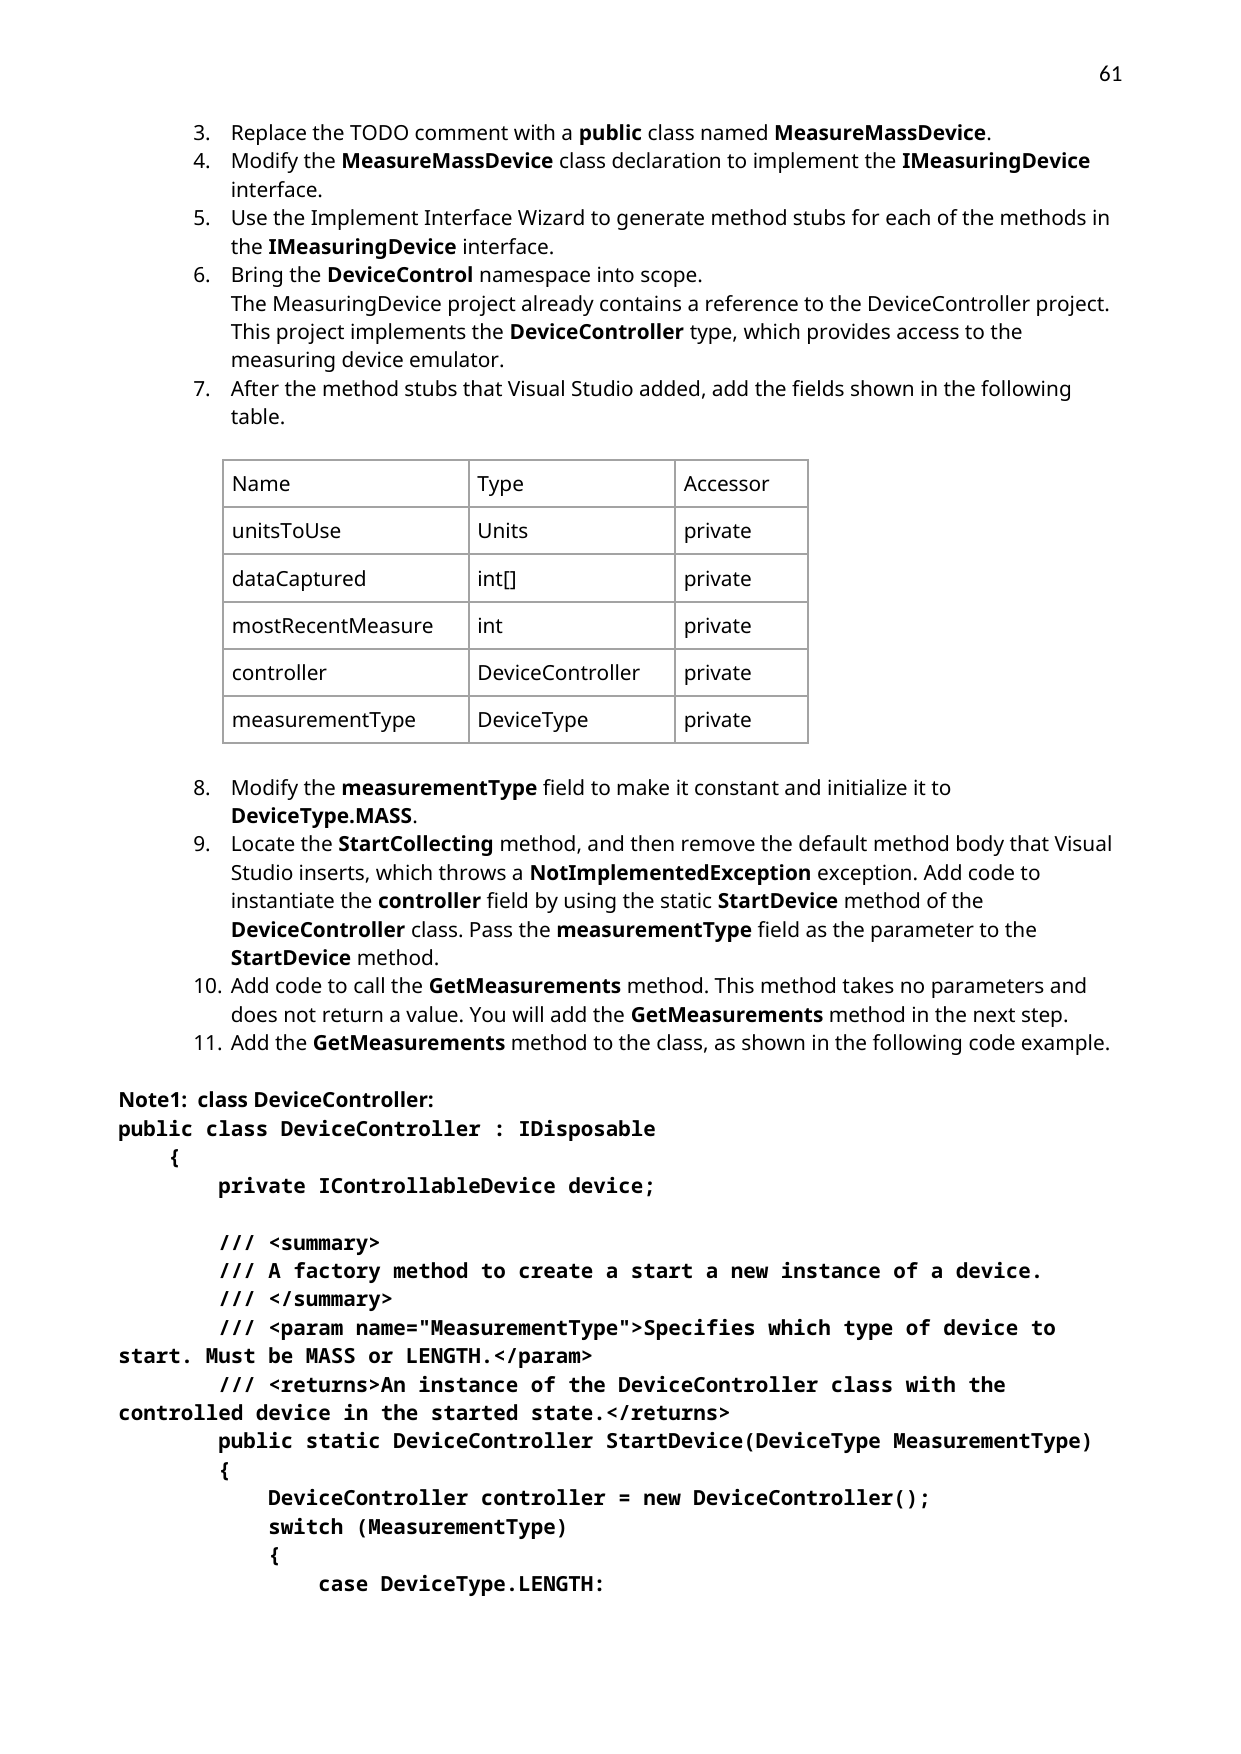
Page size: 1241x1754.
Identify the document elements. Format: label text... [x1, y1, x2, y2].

table_cell int[] [470, 555, 674, 601]
table_header Name [224, 461, 468, 506]
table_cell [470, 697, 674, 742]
table_header Type [470, 461, 674, 506]
table_cell Units [470, 508, 674, 553]
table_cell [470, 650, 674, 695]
list Replace the TODO comment with a public class named MeasureMassDevice. [193, 118, 1122, 147]
list Use the Implement Interface Wizard to generate method stubs for each of the methods in the IMeasuringDevice interface. [193, 203, 1122, 260]
text /// </summary> [118, 1284, 1122, 1313]
text public class DeviceController : IDisposable [118, 1114, 1122, 1142]
text { [118, 1455, 1122, 1483]
text /// <param name="MeasurementType">Specifies which type of device to start. Must be MASS or LENGTH.</param> [118, 1313, 1122, 1370]
text { [118, 1540, 1122, 1569]
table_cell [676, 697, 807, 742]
list Modify the MeasureMassDevice class declaration to implement the IMeasuringDevice interface. [193, 147, 1122, 203]
table_cell private [676, 508, 807, 553]
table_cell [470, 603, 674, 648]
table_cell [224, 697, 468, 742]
text /// A factory method to create a start a new instance of a device. [118, 1256, 1122, 1284]
list Modify the measurementType field to make it constant and initialize it to DeviceType.MASS. [193, 773, 1122, 829]
list Bring the DeviceControl namespace into scope. [193, 260, 1122, 289]
text public static DeviceController StartDevice(DeviceType MeasurementType) [118, 1427, 1122, 1455]
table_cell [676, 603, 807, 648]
text switch (MeasurementType) [118, 1512, 1122, 1540]
table_cell dataCaptured [224, 555, 468, 601]
text case DeviceType.LENGTH: [118, 1569, 1122, 1597]
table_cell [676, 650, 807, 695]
text DeviceController controller = new DeviceController(); [118, 1483, 1122, 1512]
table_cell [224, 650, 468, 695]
text /// <returns>An instance of the DeviceController class with the controlled device in the started state.</returns> [118, 1370, 1122, 1427]
list Add code to call the GetMeasurements method. This method takes no parameters and does not return a value. You will add the GetMeasurements method in the next step. [193, 972, 1122, 1028]
table_cell unitsToUse [224, 508, 468, 553]
list Add the GetMeasurements method to the class, as shown in the following code example. [193, 1028, 1122, 1057]
table_header Accessor [676, 461, 807, 506]
list Locate the StartCollecting method, and then remove the default method body that Visual Studio inserts, which throws a NotImplementedException exception. Add code to instantiate the controller field by using the static StartDevice method of the DeviceController class. Pass the measurementType field as the parameter to the StartDevice method. [193, 829, 1122, 972]
text { [118, 1142, 1122, 1171]
text Note1: class DeviceController: [118, 1057, 1122, 1114]
text private IControllableDevice device; [118, 1171, 1122, 1199]
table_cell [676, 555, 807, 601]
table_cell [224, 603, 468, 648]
text /// <summary> [118, 1228, 1122, 1256]
list After the method stubs that Visual Studio added, add the fields shown in the following table. [193, 374, 1122, 431]
text The MeasuringDevice project already contains a reference to the DeviceController project. This project implements the DeviceController type, which provides access to the measuring device emulator. [231, 289, 1122, 374]
